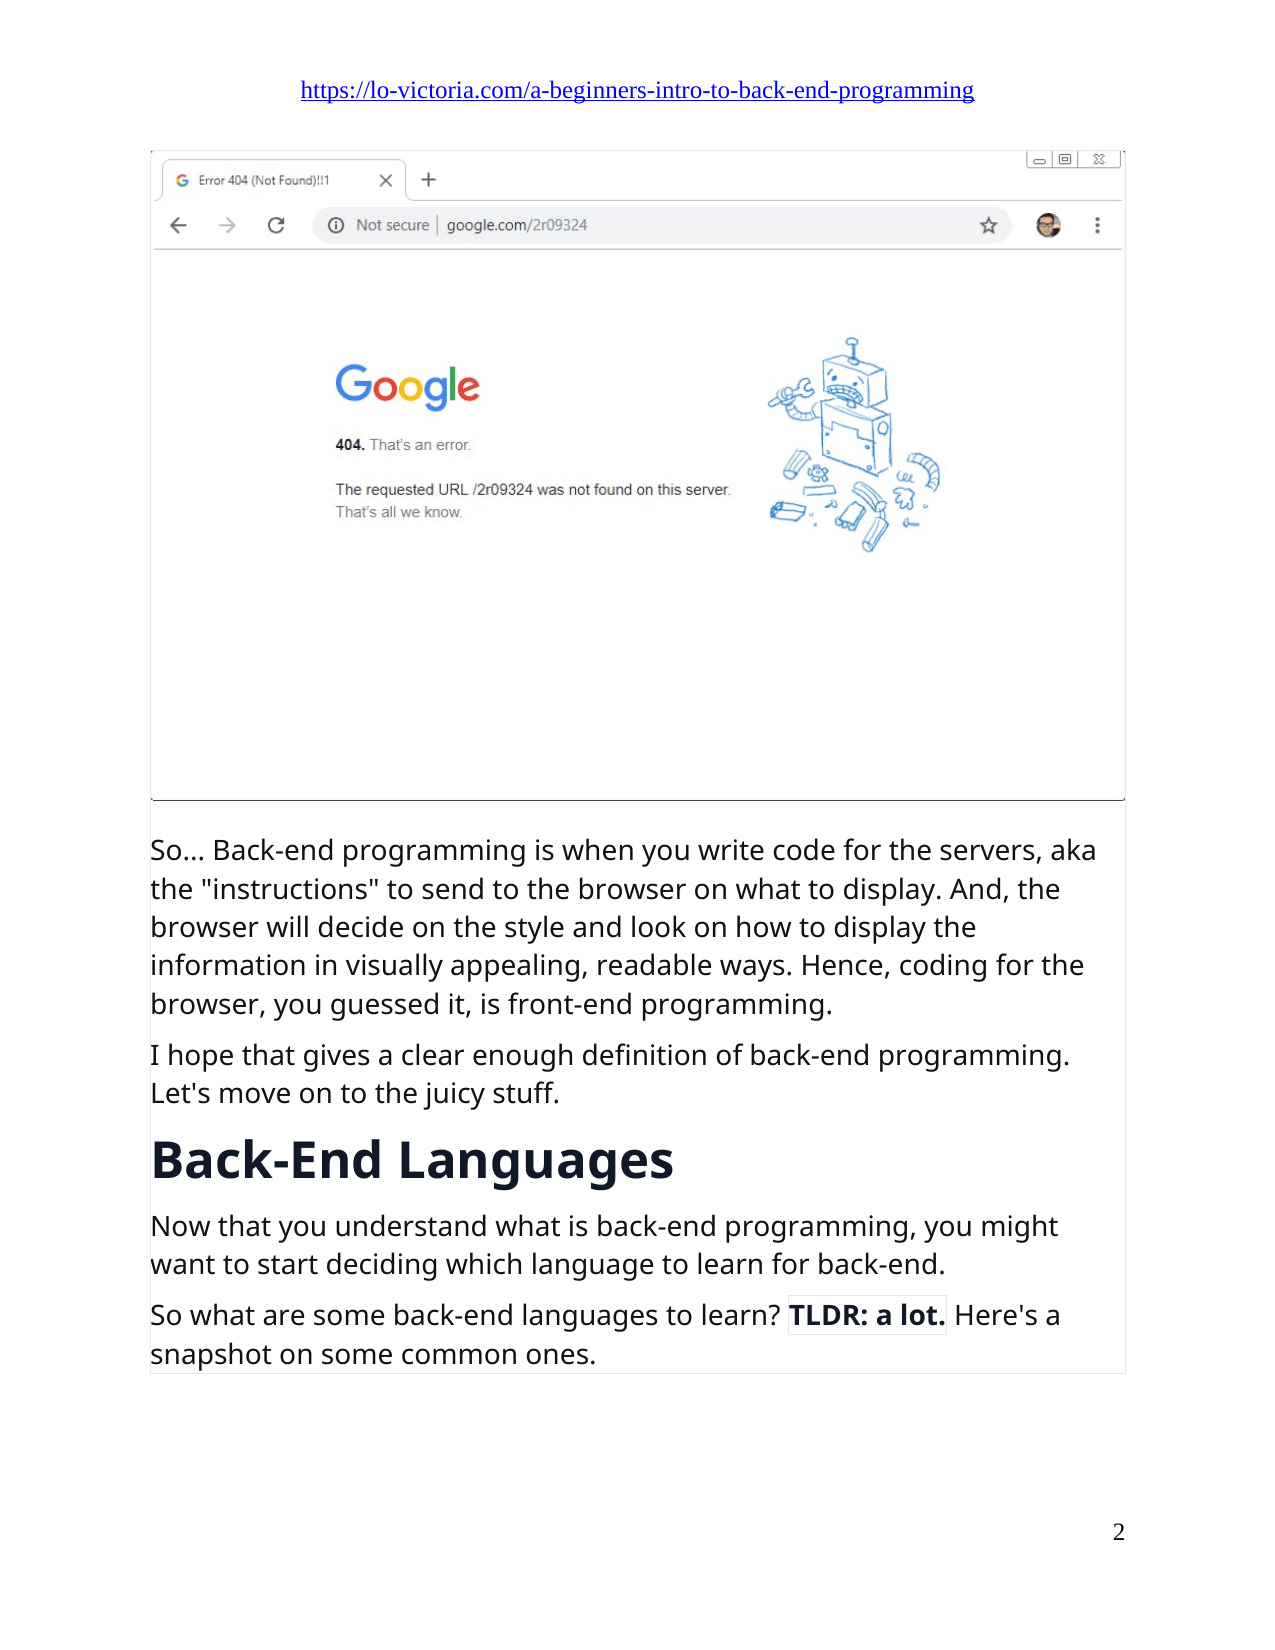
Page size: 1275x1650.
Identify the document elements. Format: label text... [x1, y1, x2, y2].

text I hope that gives a clear enough definition of back-end programming. Let's move on to the juicy stuff. [151, 1034, 1125, 1112]
text Now that you understand what is back-end programming, you might want to start deciding which language to learn for back-end. [151, 1206, 1125, 1283]
text So what are some back-end languages to learn? TLDR: a lot. Here's a snapshot on some common ones. [151, 1295, 1125, 1373]
text So... Back-end programming is when you write code for the servers, aka the "instructions" to send to the browser on what to display. And, the browser will decide on the style and look on how to display the information in visually appealing, readable ways. Hence, coding for the browser, you guessed it, is front-end programming. [151, 830, 1125, 1022]
subtitle Back-End Languages [151, 1123, 1125, 1193]
picture [151, 151, 1125, 801]
